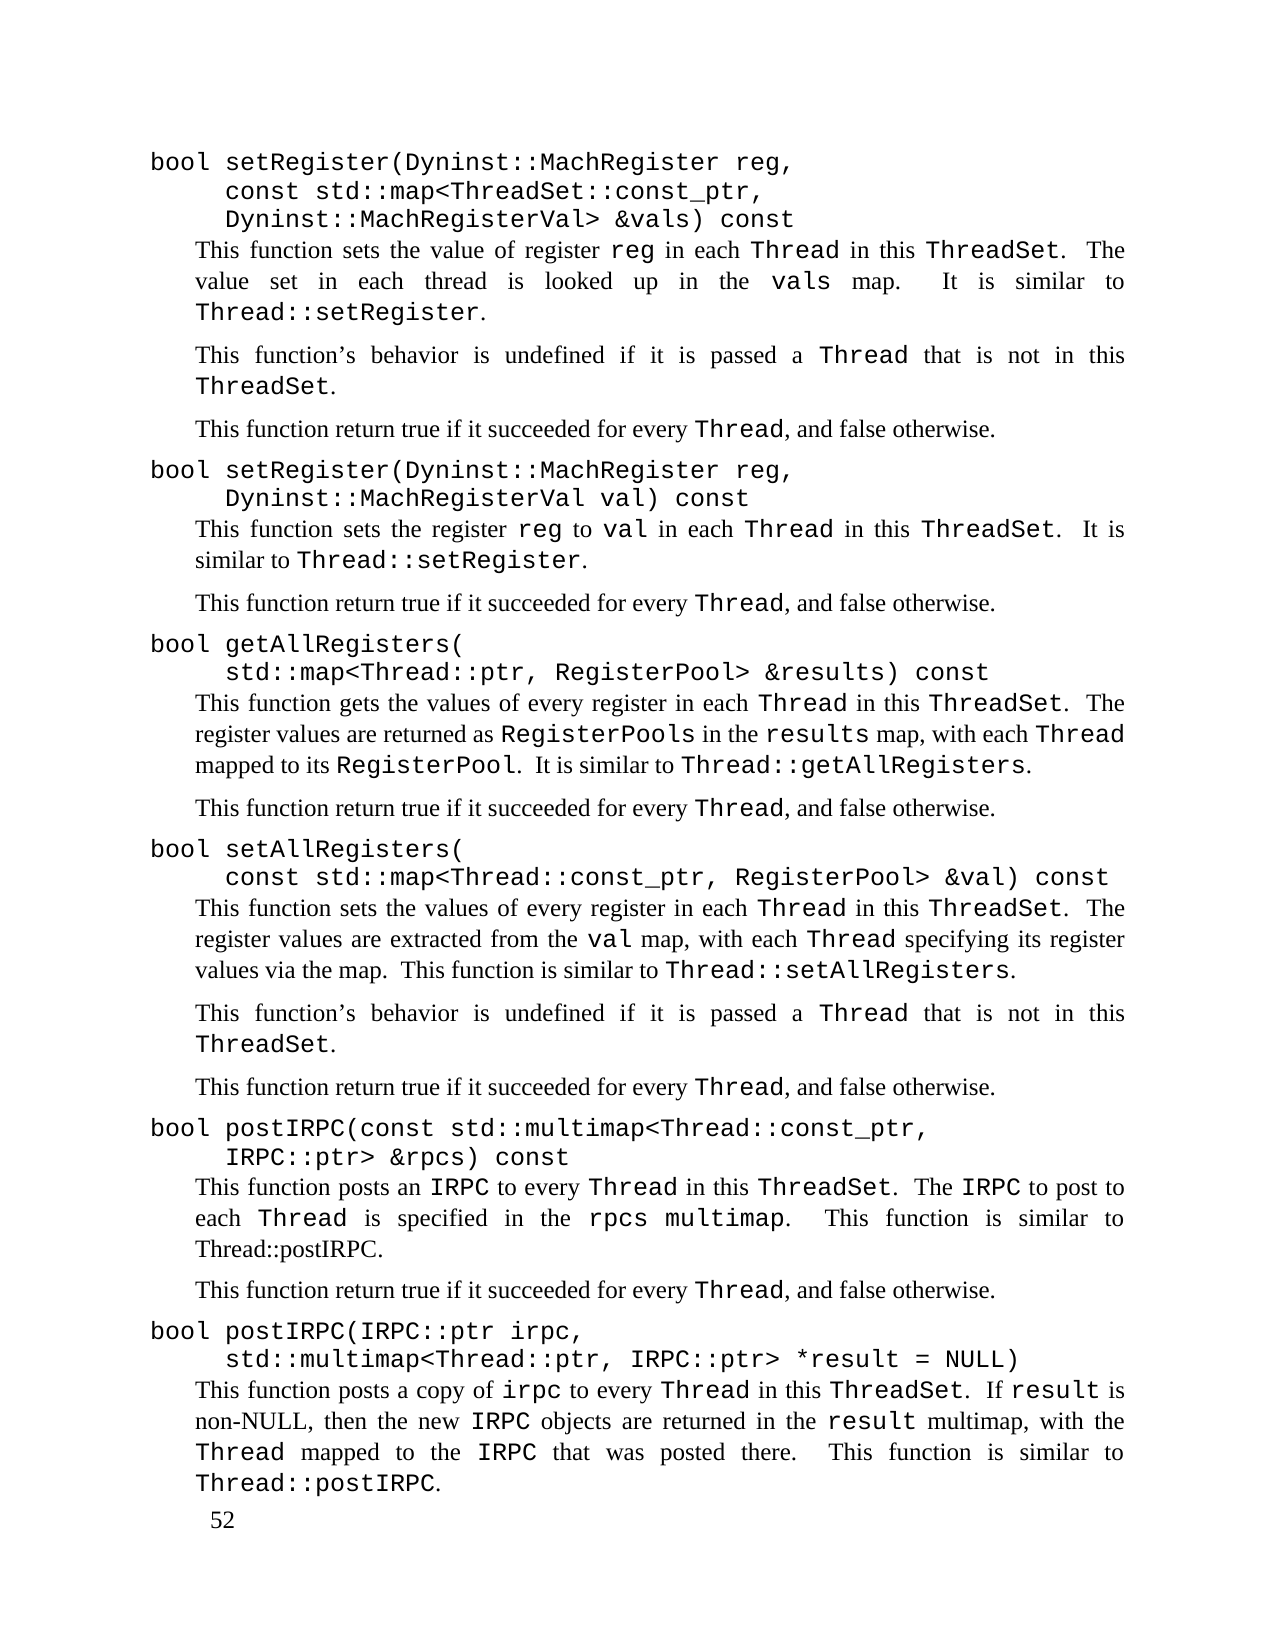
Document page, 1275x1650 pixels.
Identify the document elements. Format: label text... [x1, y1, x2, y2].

text bool setRegister(Dyninst::MachRegister reg, [150, 150, 1125, 178]
text This function’s behavior is undefined if it is passed a Thread that is not in this ThreadSet. [195, 340, 1125, 402]
text This function return true if it succeeded for every Thread, and false otherwise. [195, 793, 1125, 824]
text This function return true if it succeeded for every Thread, and false otherwise. [195, 1275, 1125, 1306]
text This function return true if it succeeded for every Thread, and false otherwise. [195, 1072, 1125, 1103]
text This function gets the values of every register in each Thread in this ThreadSet. The register values are returned as RegisterPools in the results map, with each Thread mapped to its RegisterPool. It is similar to Thread::getAllRegisters. [195, 688, 1125, 781]
text bool postIRPC(IRPC::ptr irpc, std::multimap<Thread::ptr, IRPC::ptr> *result = NULL) [150, 1319, 1125, 1375]
text This function sets the values of every register in each Thread in this ThreadSet. The register values are extracted from the val map, with each Thread specifying its register values via the map. This function is similar to Thread::setAllRegisters. [195, 893, 1125, 986]
text const std::map<ThreadSet::const_ptr, Dyninst::MachRegisterVal> &vals) const [150, 178, 1125, 235]
text bool setAllRegisters( const std::map<Thread::const_ptr, RegisterPool> &val) const [150, 837, 1125, 893]
text This function return true if it succeeded for every Thread, and false otherwise. [195, 414, 1125, 445]
text This function posts an IRPC to every Thread in this ThreadSet. The IRPC to post to each Thread is specified in the rpcs multimap. This function is similar to Thread::postIRPC. [195, 1172, 1125, 1263]
text This function sets the value of register reg in each Thread in this ThreadSet. The value set in each thread is looked up in the vals map. It is similar to Thread::setRegister. [195, 235, 1125, 327]
text bool getAllRegisters( std::map<Thread::ptr, RegisterPool> &results) const [150, 632, 1125, 688]
text This function’s behavior is undefined if it is passed a Thread that is not in this ThreadSet. [195, 998, 1125, 1060]
text bool setRegister(Dyninst::MachRegister reg, Dyninst::MachRegisterVal val) const [150, 457, 1125, 514]
text This function return true if it succeeded for every Thread, and false otherwise. [195, 588, 1125, 619]
text This function sets the register reg to val in each Thread in this ThreadSet. It is similar to Thread::setRegister. [195, 514, 1125, 576]
text bool postIRPC(const std::multimap<Thread::const_ptr, IRPC::ptr> &rpcs) const [150, 1116, 1125, 1172]
text This function posts a copy of irpc to every Thread in this ThreadSet. If result is non-NULL, then the new IRPC objects are returned in the result multimap, with the Thread mapped to the IRPC that was posted there. This function is similar to Thread::postIRPC. [195, 1375, 1125, 1499]
